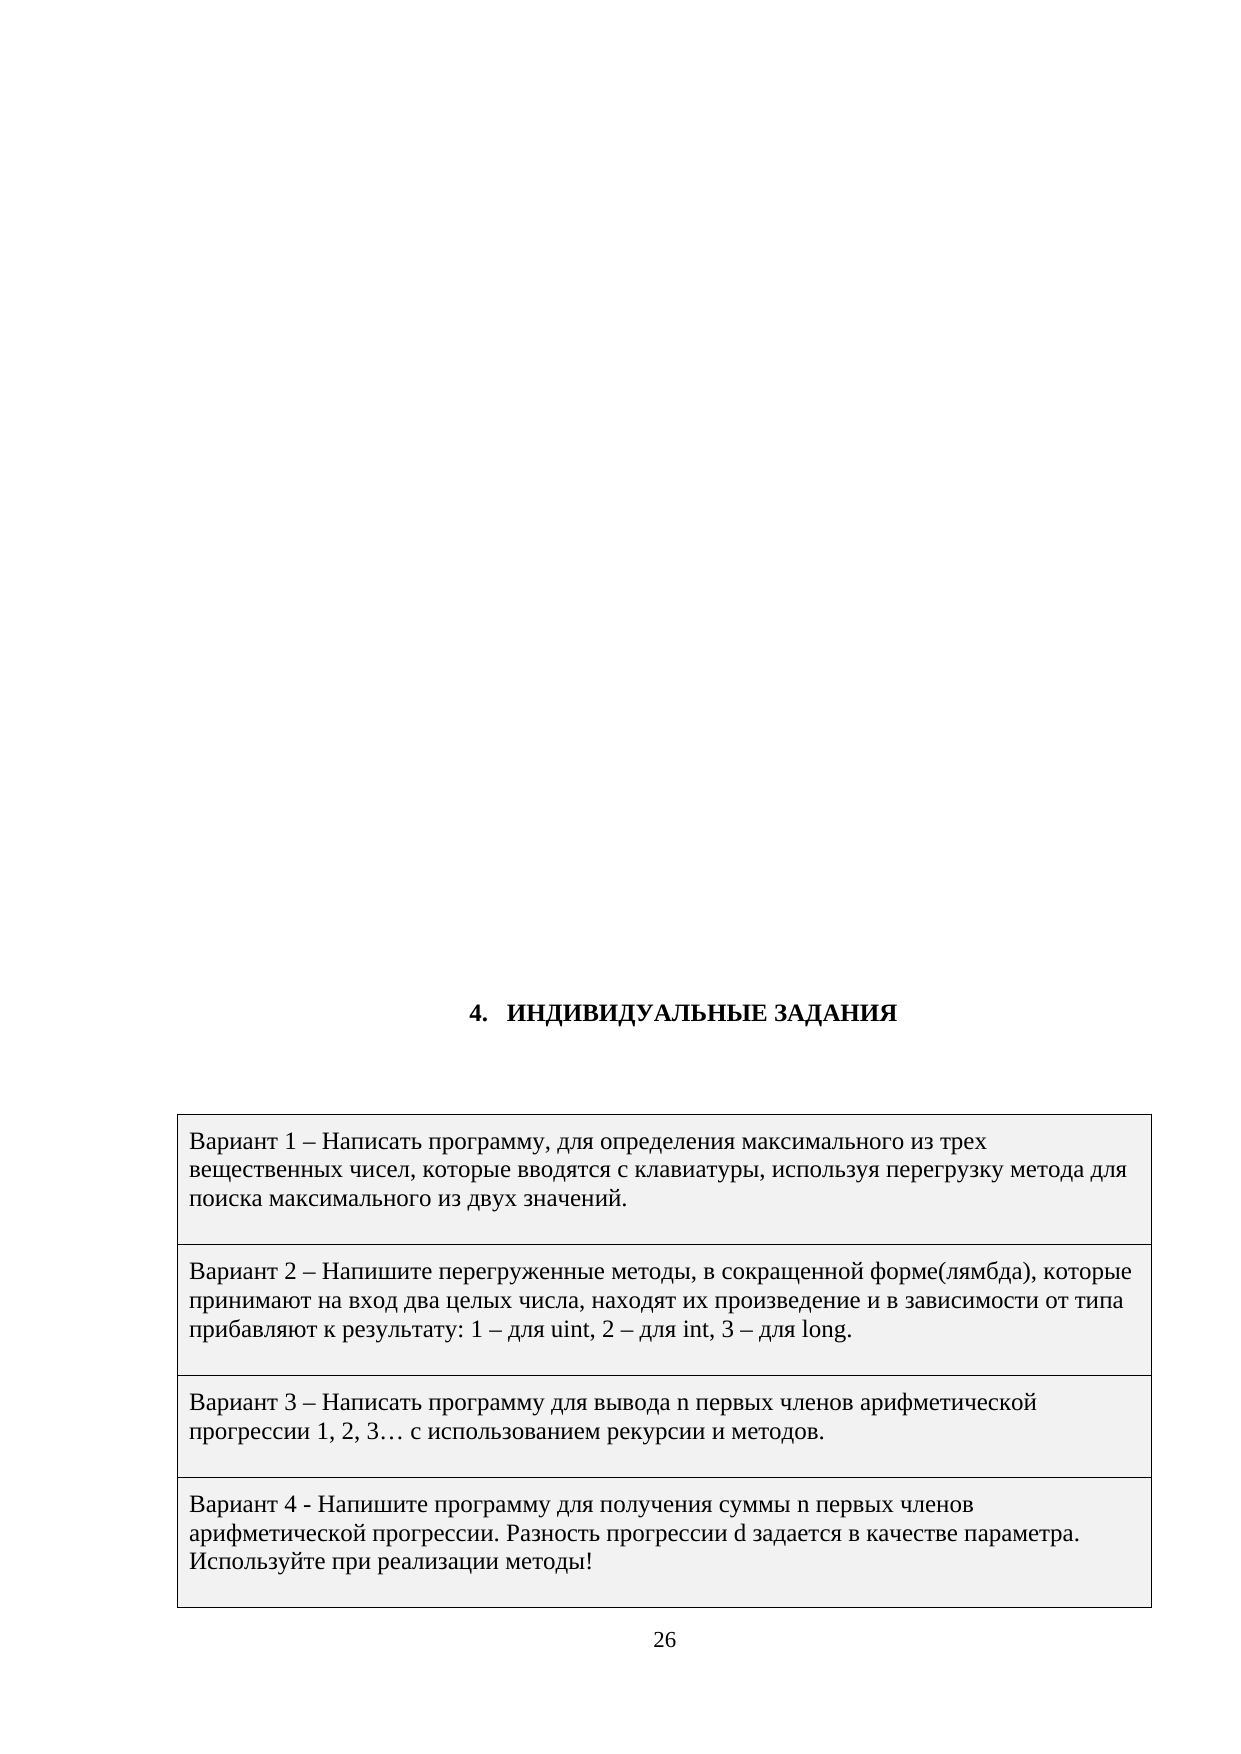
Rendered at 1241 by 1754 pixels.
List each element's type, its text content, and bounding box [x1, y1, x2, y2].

table_header Вариант 1 – Написать программу, для определения максимального из трех вещественных чисел, которые вводятся с клавиатуры, используя перегрузку метода для поиска максимального из двух значений. [178, 1115, 1151, 1244]
table_cell Вариант 2 – Напишите перегруженные методы, в сокращенной форме(лямбда), которые принимают на вход два целых числа, находят их произведение и в зависимости от типа прибавляют к результату: 1 – для uint, 2 – для int, 3 – для long. [178, 1245, 1151, 1375]
table_cell Вариант 3 – Написать программу для вывода n первых членов арифметической прогрессии 1, 2, 3… с использованием рекурсии и методов. [178, 1376, 1151, 1477]
subtitle ИНДИВИДУАЛЬНЫЕ ЗАДАНИЯ [215, 998, 1152, 1027]
table_cell Вариант 4 - Напишите программу для получения суммы n первых членов арифметической прогрессии. Разность прогрессии d задается в качестве параметра. Используйте при реализации методы! [178, 1478, 1151, 1607]
